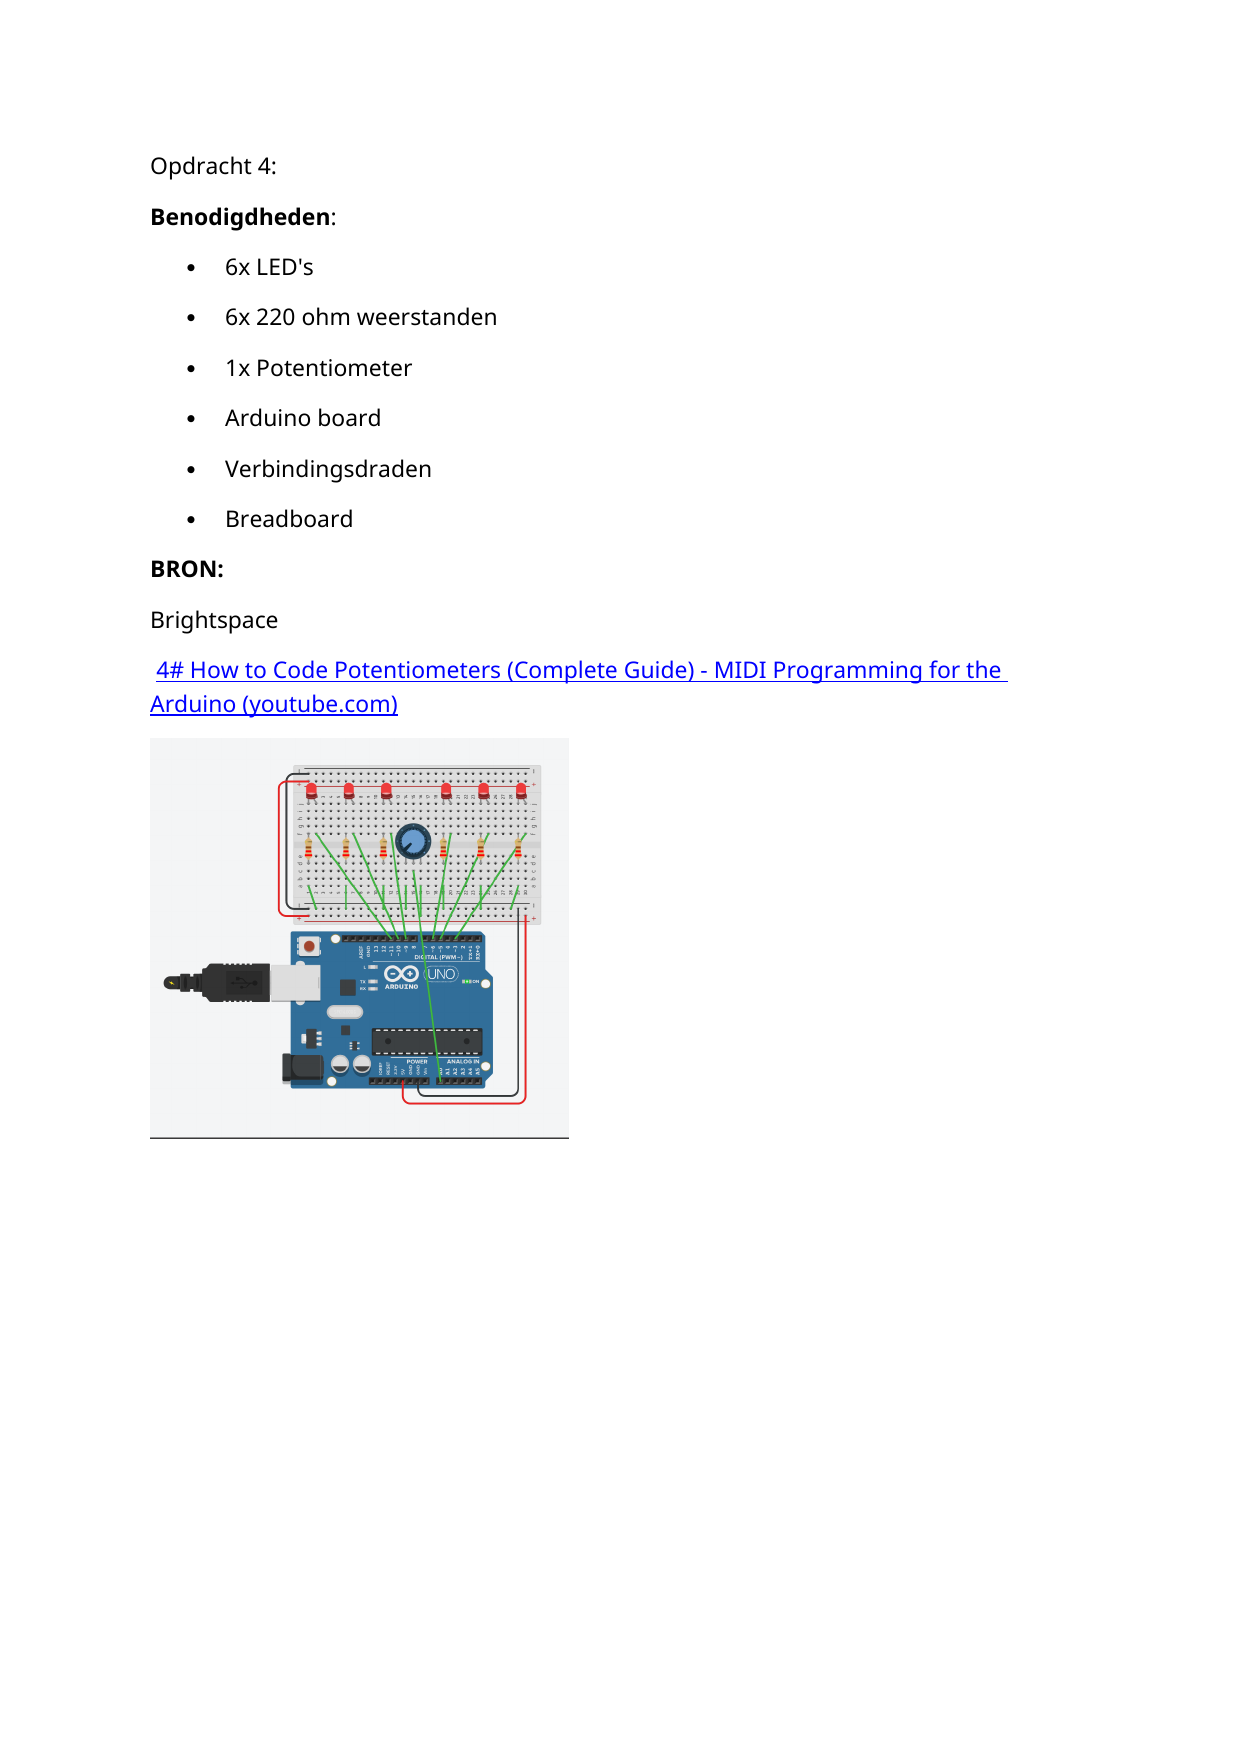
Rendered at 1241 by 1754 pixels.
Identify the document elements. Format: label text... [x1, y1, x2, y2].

text Opdracht 4: [150, 150, 1090, 181]
list Verbindingsdraden [187, 452, 1090, 484]
list 1x Potentiometer [187, 352, 1090, 383]
list Arduino board [187, 402, 1090, 433]
text Brightspace [150, 604, 1090, 635]
list Breadboard [187, 503, 1090, 534]
list 6x 220 ohm weerstanden [187, 301, 1090, 332]
text Benodigdheden: [150, 200, 1090, 232]
picture [150, 738, 569, 1139]
list 6x LED's [187, 251, 1090, 282]
text BRON: [150, 553, 1090, 584]
text 4# How to Code Potentiometers (Complete Guide) - MIDI Programming for the Arduino (youtube.com) [150, 654, 1090, 719]
